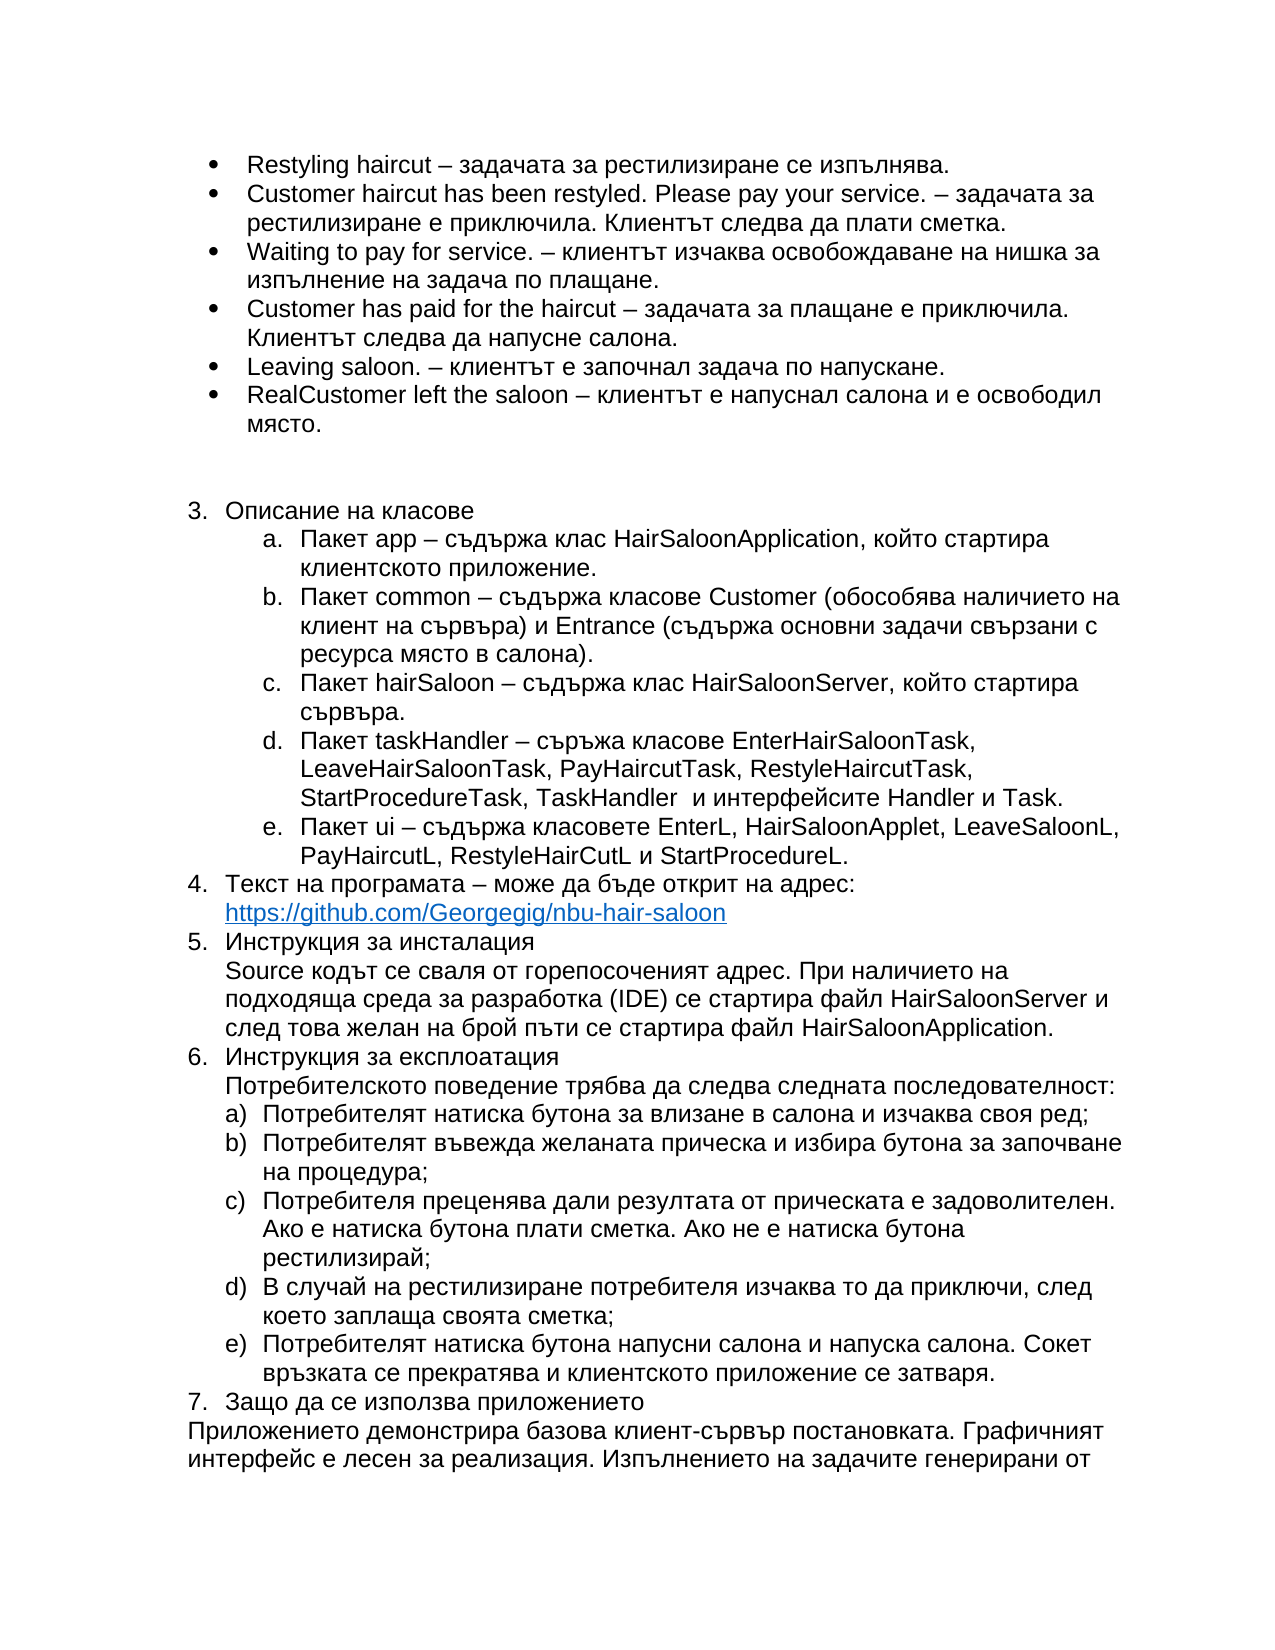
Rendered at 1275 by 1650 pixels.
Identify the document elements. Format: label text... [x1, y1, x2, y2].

list Потребителят въвежда желаната прическа и избира бутона за започване на процедура; [225, 1128, 1125, 1186]
list Текст на програмата – може да бъде открит на адрес: https://github.com/Georgegig/nbu-hair-saloon [187, 869, 1125, 927]
list В случай на рестилизиране потребителя изчаква то да приключи, след което заплаща своята сметка; [225, 1272, 1125, 1329]
list Customer haircut has been restyled. Please pay your service. – задачата за рестилизиране е приключила. Клиентът следва да плати сметка. [209, 179, 1125, 236]
list Leaving saloon. – клиентът е започнал задача по напускане. [209, 352, 1125, 381]
list Потребителят натиска бутона за влизане в салона и изчаква своя ред; [225, 1099, 1125, 1128]
list Пакет app – съдържа клас HairSaloonApplication, който стартира клиентското приложение. [262, 524, 1125, 582]
list Пакет taskHandler – съръжа класове EnterHairSaloonTask, LeaveHairSaloonTask, PayHaircutTask, RestyleHaircutTask, StartProcedureTask, TaskHandler и интерфейсите Handler и Task. [262, 726, 1125, 812]
list Waiting to pay for service. – клиентът изчаква освобождаване на нишка за изпълнение на задача по плащане. [209, 236, 1125, 294]
text Потребителското поведение трябва да следва следната последователност: [225, 1071, 1125, 1099]
list Потребителя преценява дали резултата от прическата е задоволителен. Ако е натиска бутона плати сметка. Ако не е натиска бутона рестилизирай; [225, 1186, 1125, 1272]
list Пакет common – съдържа класове Customer (обособява наличието на клиент на сървъра) и Entrance (съдържа основни задачи свързани с ресурса място в салона). [262, 582, 1125, 668]
list Описание на класове [187, 496, 1125, 524]
list RealCustomer left the saloon – клиентът е напуснал салона и е освободил място. [209, 381, 1125, 438]
list Защо да се използва приложението [187, 1387, 1125, 1416]
list Инструкция за инсталация [187, 927, 1125, 956]
list Customer has paid for the haircut – задачата за плащане е приключила. Клиентът следва да напусне салона. [209, 294, 1125, 352]
text Source кодът се сваля от горепосоченият адрес. При наличието на подходяща среда за разработка (IDE) се стартира файл HairSaloonServer и след това желан на брой пъти се стартира файл HairSaloonApplication. [225, 956, 1125, 1042]
list Restyling haircut – задачата за рестилизиране се изпълнява. [209, 150, 1125, 179]
list Потребителят натиска бутона напусни салона и напуска салона. Сокет връзката се прекратява и клиентското приложение се затваря. [225, 1329, 1125, 1387]
list Инструкция за експлоатация [187, 1042, 1125, 1071]
list Пакет hairSaloon – съдържа клас HairSaloonServer, който стартира сървъра. [262, 668, 1125, 726]
list Пакет ui – съдържа класовете EnterL, HairSaloonApplet, LeaveSaloonL, PayHaircutL, RestyleHairCutL и StartProcedureL. [262, 812, 1125, 869]
